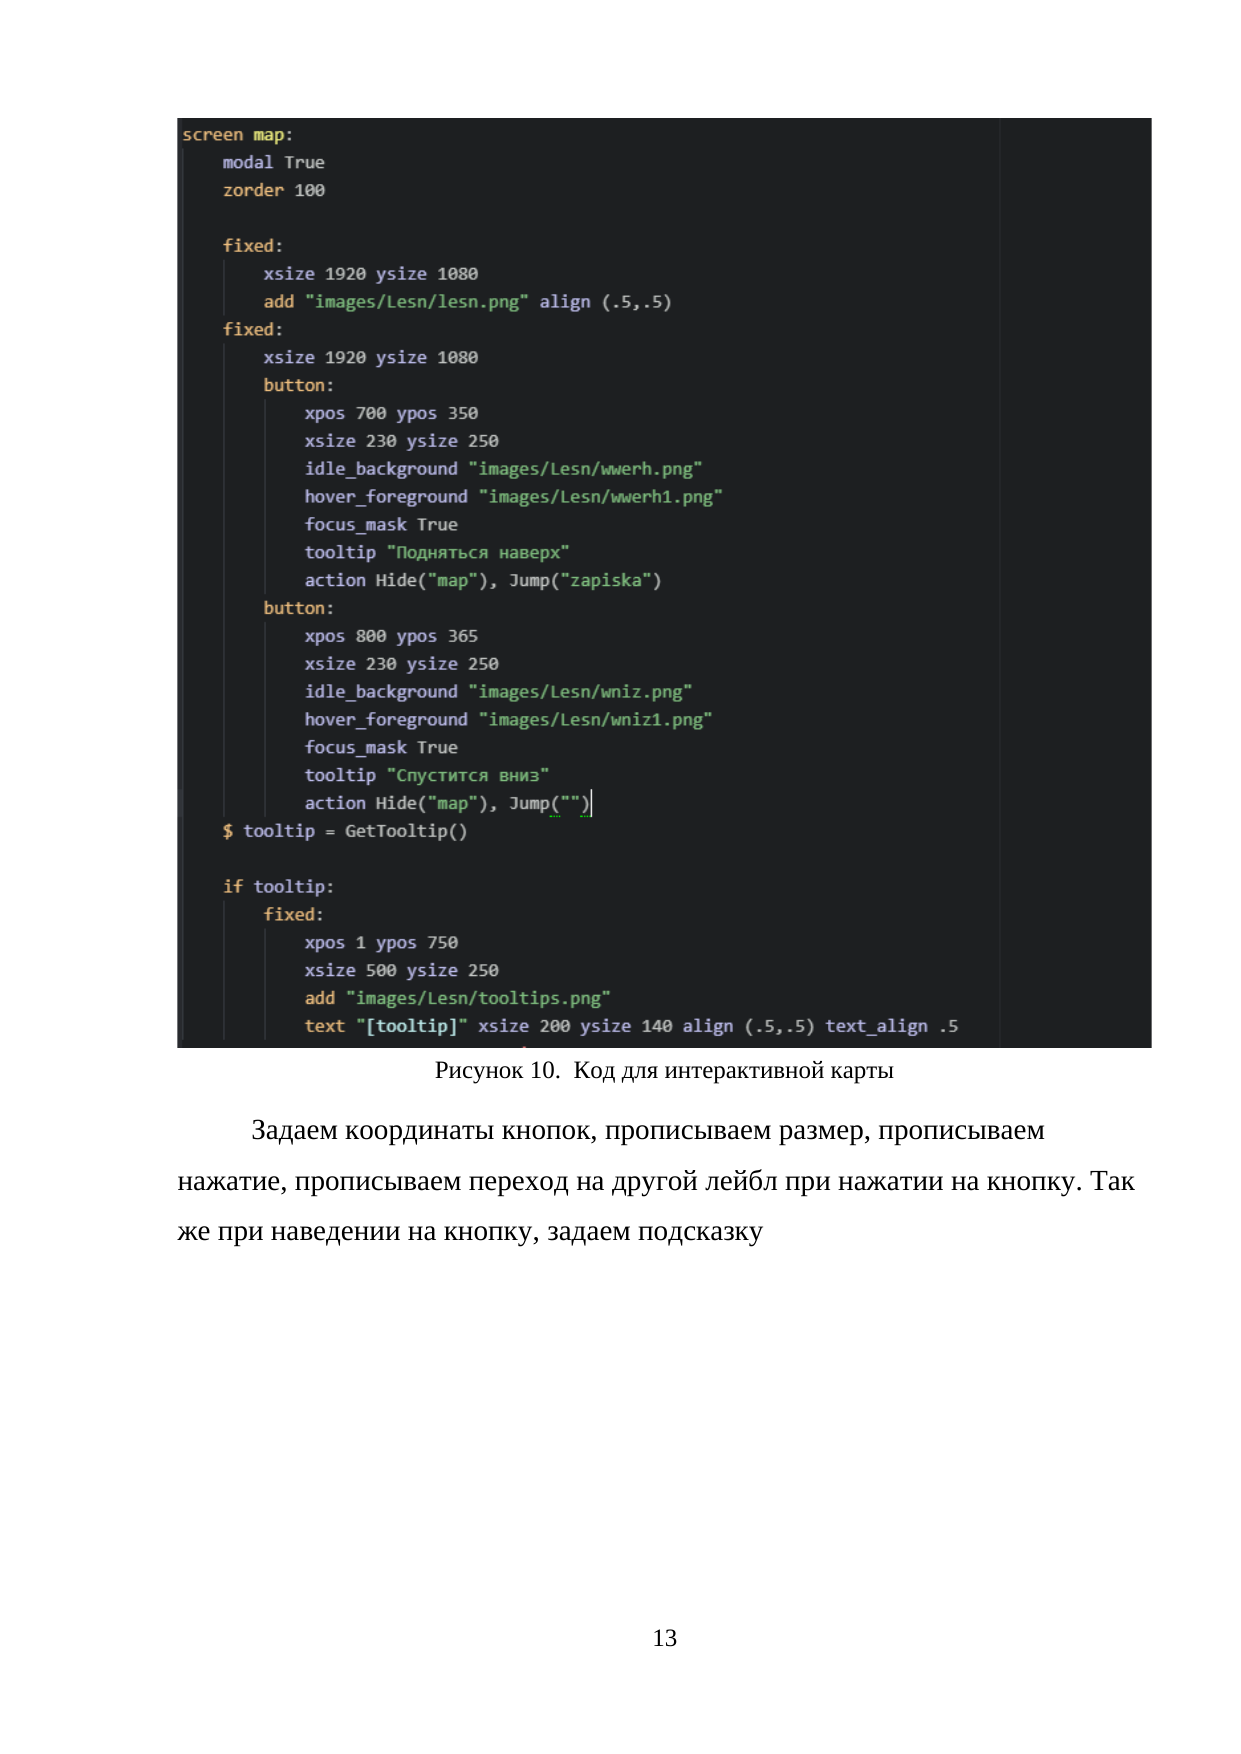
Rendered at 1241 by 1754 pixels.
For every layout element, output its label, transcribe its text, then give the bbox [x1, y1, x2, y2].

text Рисунок 10. Код для интерактивной карты [177, 1055, 1152, 1083]
picture [177, 118, 1152, 1048]
text Задаем координаты кнопок, прописываем размер, прописываем нажатие, прописываем переход на другой лейбл при нажатии на кнопку. Так же при наведении на кнопку, задаем подсказку [177, 1112, 1152, 1246]
